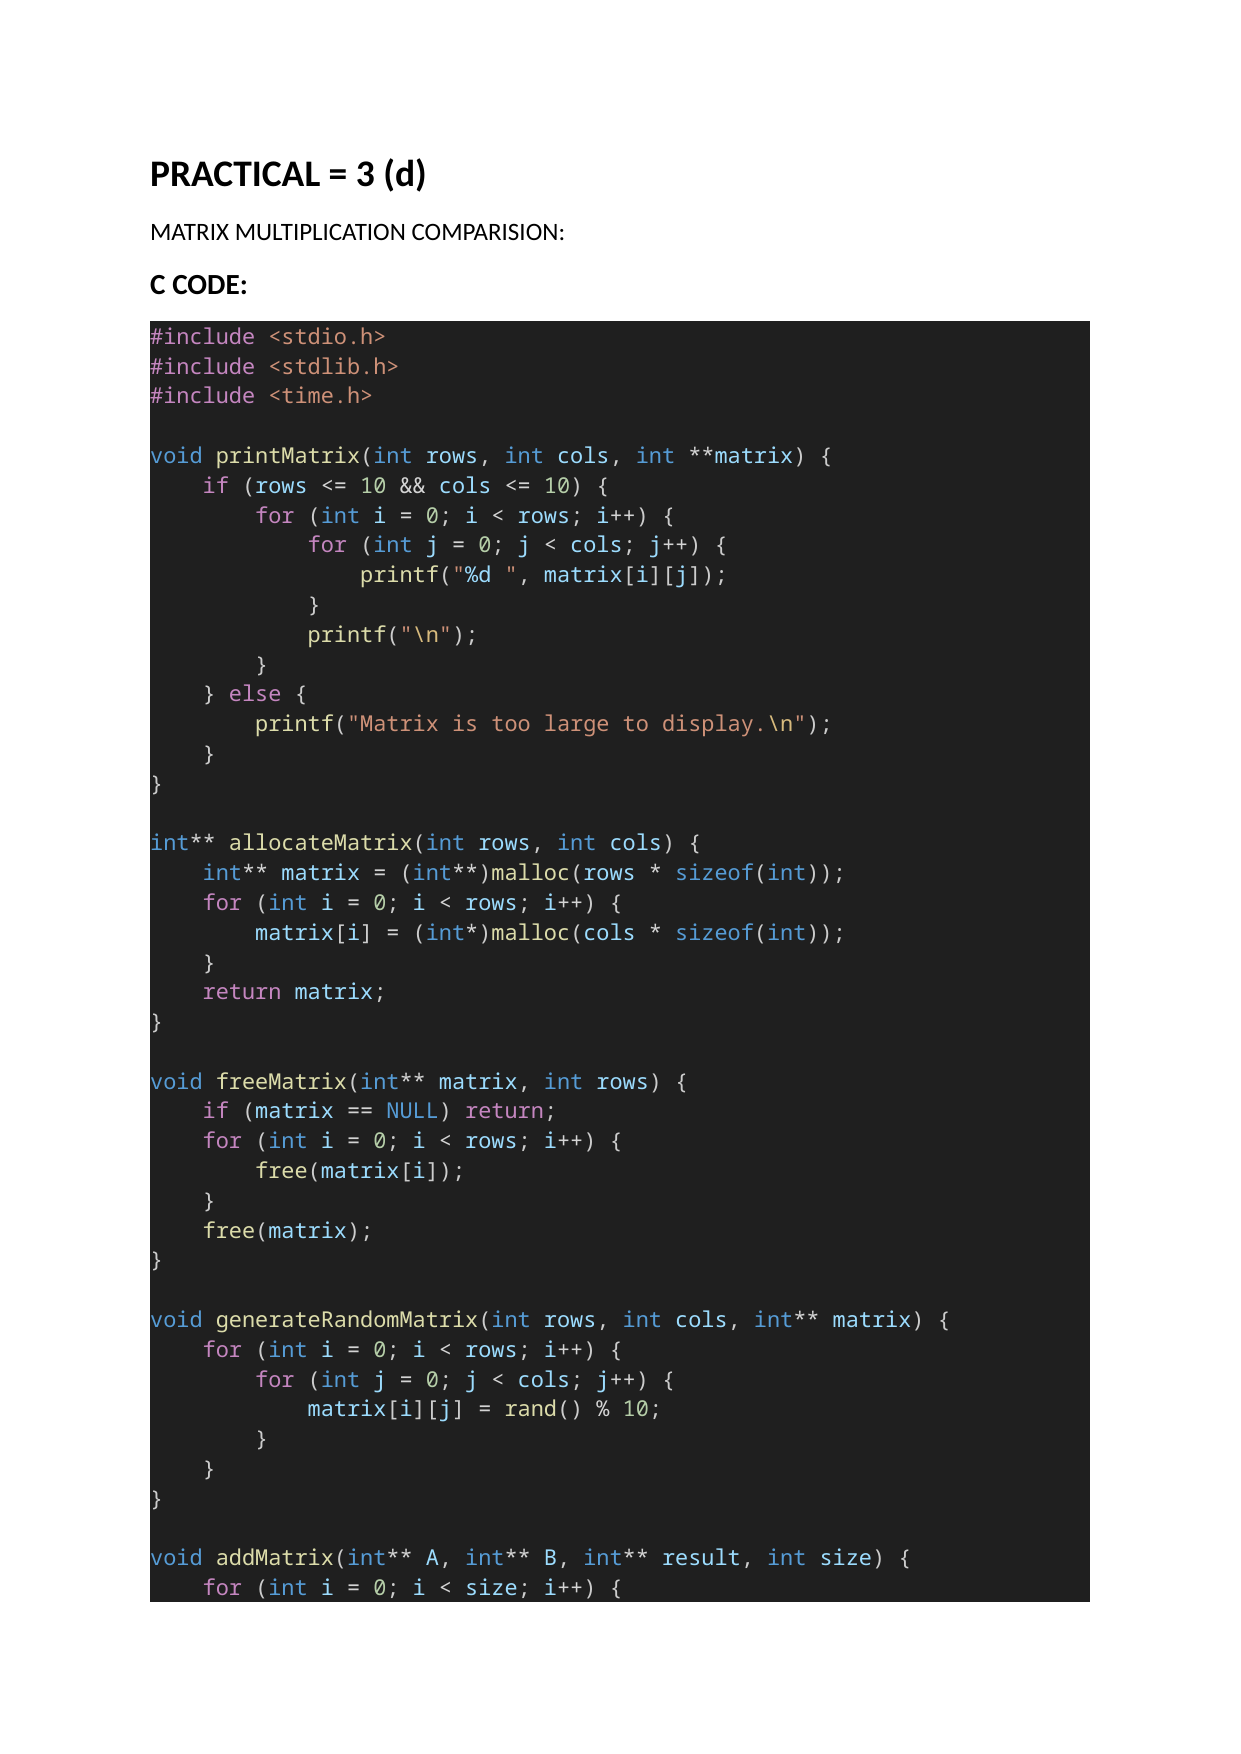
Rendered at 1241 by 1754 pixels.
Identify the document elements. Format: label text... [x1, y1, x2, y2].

text } [150, 738, 1090, 768]
text printf("\n"); [150, 619, 1090, 648]
text PRACTICAL = 3 (d) [150, 150, 1090, 196]
text } [150, 1006, 1090, 1036]
text free(matrix); [150, 1214, 1090, 1244]
text void printMatrix(int rows, int cols, int **matrix) { [150, 440, 1090, 470]
text return matrix; [150, 976, 1090, 1006]
text for (int i = 0; i < rows; i++) { [150, 887, 1090, 917]
text void generateRandomMatrix(int rows, int cols, int** matrix) { [150, 1304, 1090, 1334]
text int** allocateMatrix(int rows, int cols) { [150, 827, 1090, 857]
text printf("%d ", matrix[i][j]); [150, 559, 1090, 589]
text for (int i = 0; i < rows; i++) { [150, 1125, 1090, 1155]
text for (int i = 0; i < size; i++) { [150, 1572, 1090, 1602]
text if (matrix == NULL) return; [150, 1095, 1090, 1125]
text if (rows <= 10 && cols <= 10) { [150, 470, 1090, 499]
text #include <time.h> [150, 380, 1090, 410]
text matrix[i][j] = rand() % 10; [150, 1393, 1090, 1423]
text for (int j = 0; j < cols; j++) { [150, 1363, 1090, 1393]
text } else { [150, 678, 1090, 708]
text for (int i = 0; i < rows; i++) { [150, 1334, 1090, 1363]
text #include <stdlib.h> [150, 351, 1090, 380]
text } [150, 1453, 1090, 1483]
text } [150, 1244, 1090, 1274]
text printf("Matrix is too large to display.\n"); [150, 708, 1090, 738]
text } [150, 1185, 1090, 1214]
text for (int i = 0; i < rows; i++) { [150, 499, 1090, 529]
text void freeMatrix(int** matrix, int rows) { [150, 1066, 1090, 1095]
text for (int j = 0; j < cols; j++) { [150, 529, 1090, 559]
text matrix[i] = (int*)malloc(cols * sizeof(int)); [150, 917, 1090, 946]
text } [150, 589, 1090, 619]
text } [150, 1483, 1090, 1512]
text free(matrix[i]); [150, 1155, 1090, 1185]
text } [150, 768, 1090, 797]
text C CODE: [150, 266, 1090, 301]
text #include <stdio.h> [150, 321, 1090, 351]
text } [150, 1423, 1090, 1453]
text int** matrix = (int**)malloc(rows * sizeof(int)); [150, 857, 1090, 887]
text MATRIX MULTIPLICATION COMPARISION: [150, 216, 1090, 247]
text } [150, 648, 1090, 678]
text void addMatrix(int** A, int** B, int** result, int size) { [150, 1542, 1090, 1572]
text } [150, 946, 1090, 976]
